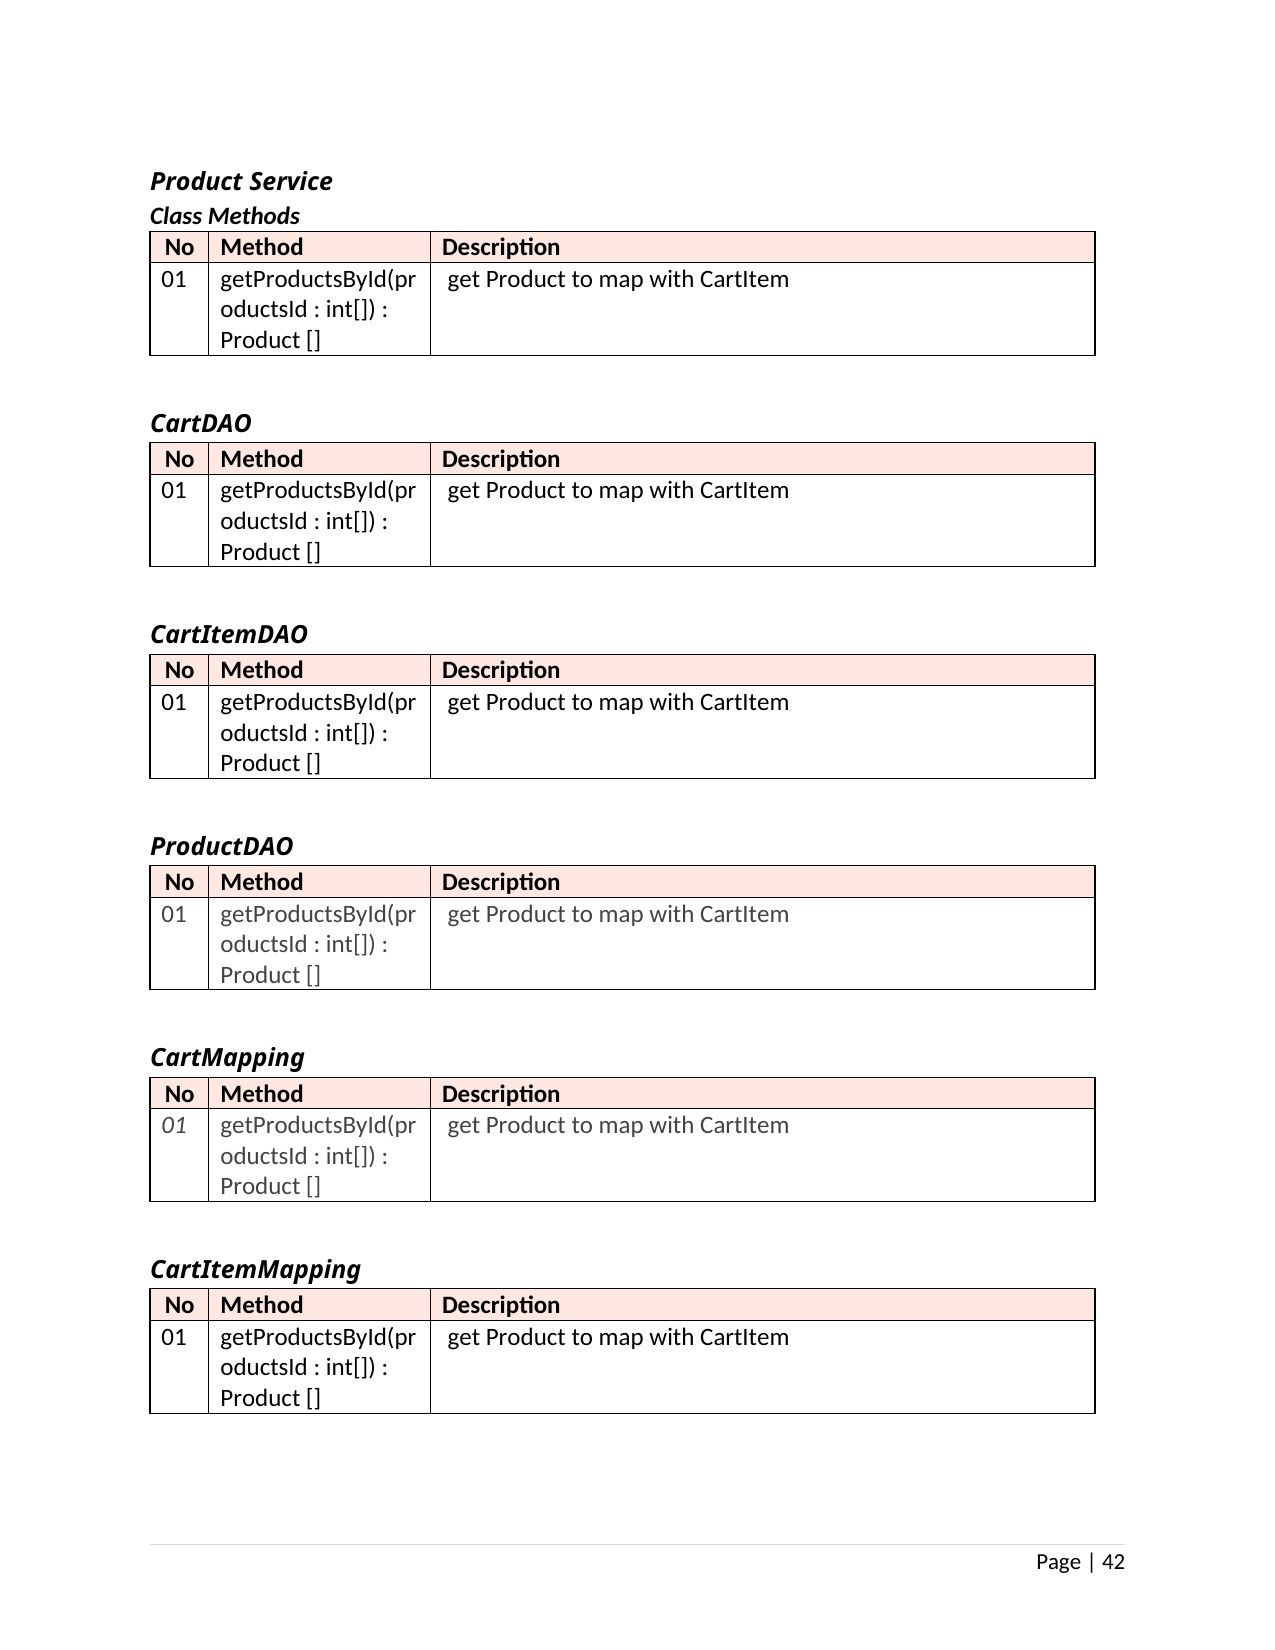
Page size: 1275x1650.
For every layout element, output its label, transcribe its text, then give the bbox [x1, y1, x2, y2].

table_cell 01 [151, 1109, 208, 1201]
table_cell get Product to map with CartItem [431, 475, 1094, 566]
table_header Description [431, 232, 1094, 262]
table_header Description [431, 866, 1094, 897]
subtitle CartItemDAO [150, 617, 1125, 651]
table_cell getProductsById(productsId : int[]) : Product [] [209, 686, 430, 778]
table_cell get Product to map with CartItem [431, 1109, 1094, 1201]
subtitle ProductDAO [150, 828, 1125, 862]
subtitle Product Service [150, 163, 1125, 197]
subtitle CartDAO [150, 405, 1125, 439]
table_cell get Product to map with CartItem [431, 1321, 1094, 1412]
table_cell 01 [151, 1321, 208, 1412]
text Class Methods [150, 200, 1125, 231]
table_header No [151, 1289, 208, 1320]
table_cell get Product to map with CartItem [431, 263, 1094, 355]
table_cell getProductsById(productsId : int[]) : Product [] [209, 898, 430, 989]
table_cell get Product to map with CartItem [431, 898, 1094, 989]
table_header No [151, 1078, 208, 1108]
table_cell 01 [151, 898, 208, 989]
table_header Method [209, 443, 430, 474]
table_cell getProductsById(productsId : int[]) : Product [] [209, 263, 430, 355]
table_header Method [209, 655, 430, 685]
table_header Description [431, 1078, 1094, 1108]
table_header No [151, 866, 208, 897]
table_cell 01 [151, 686, 208, 778]
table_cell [209, 1321, 430, 1412]
table_cell 01 [151, 475, 208, 566]
table_cell 01 [151, 263, 208, 355]
table_header Method [209, 866, 430, 897]
subtitle CartItemMapping [150, 1252, 1125, 1286]
subtitle CartMapping [150, 1040, 1125, 1074]
table_header No [151, 655, 208, 685]
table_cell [209, 1109, 430, 1201]
table_header No [151, 443, 208, 474]
table_header Method [209, 232, 430, 262]
table_header Method [209, 1289, 430, 1320]
table_header No [151, 232, 208, 262]
table_header Description [431, 1289, 1094, 1320]
table_cell get Product to map with CartItem [431, 686, 1094, 778]
table_header Method [209, 1078, 430, 1108]
table_header Description [431, 443, 1094, 474]
table_header Description [431, 655, 1094, 685]
table_cell getProductsById(productsId : int[]) : Product [] [209, 475, 430, 566]
